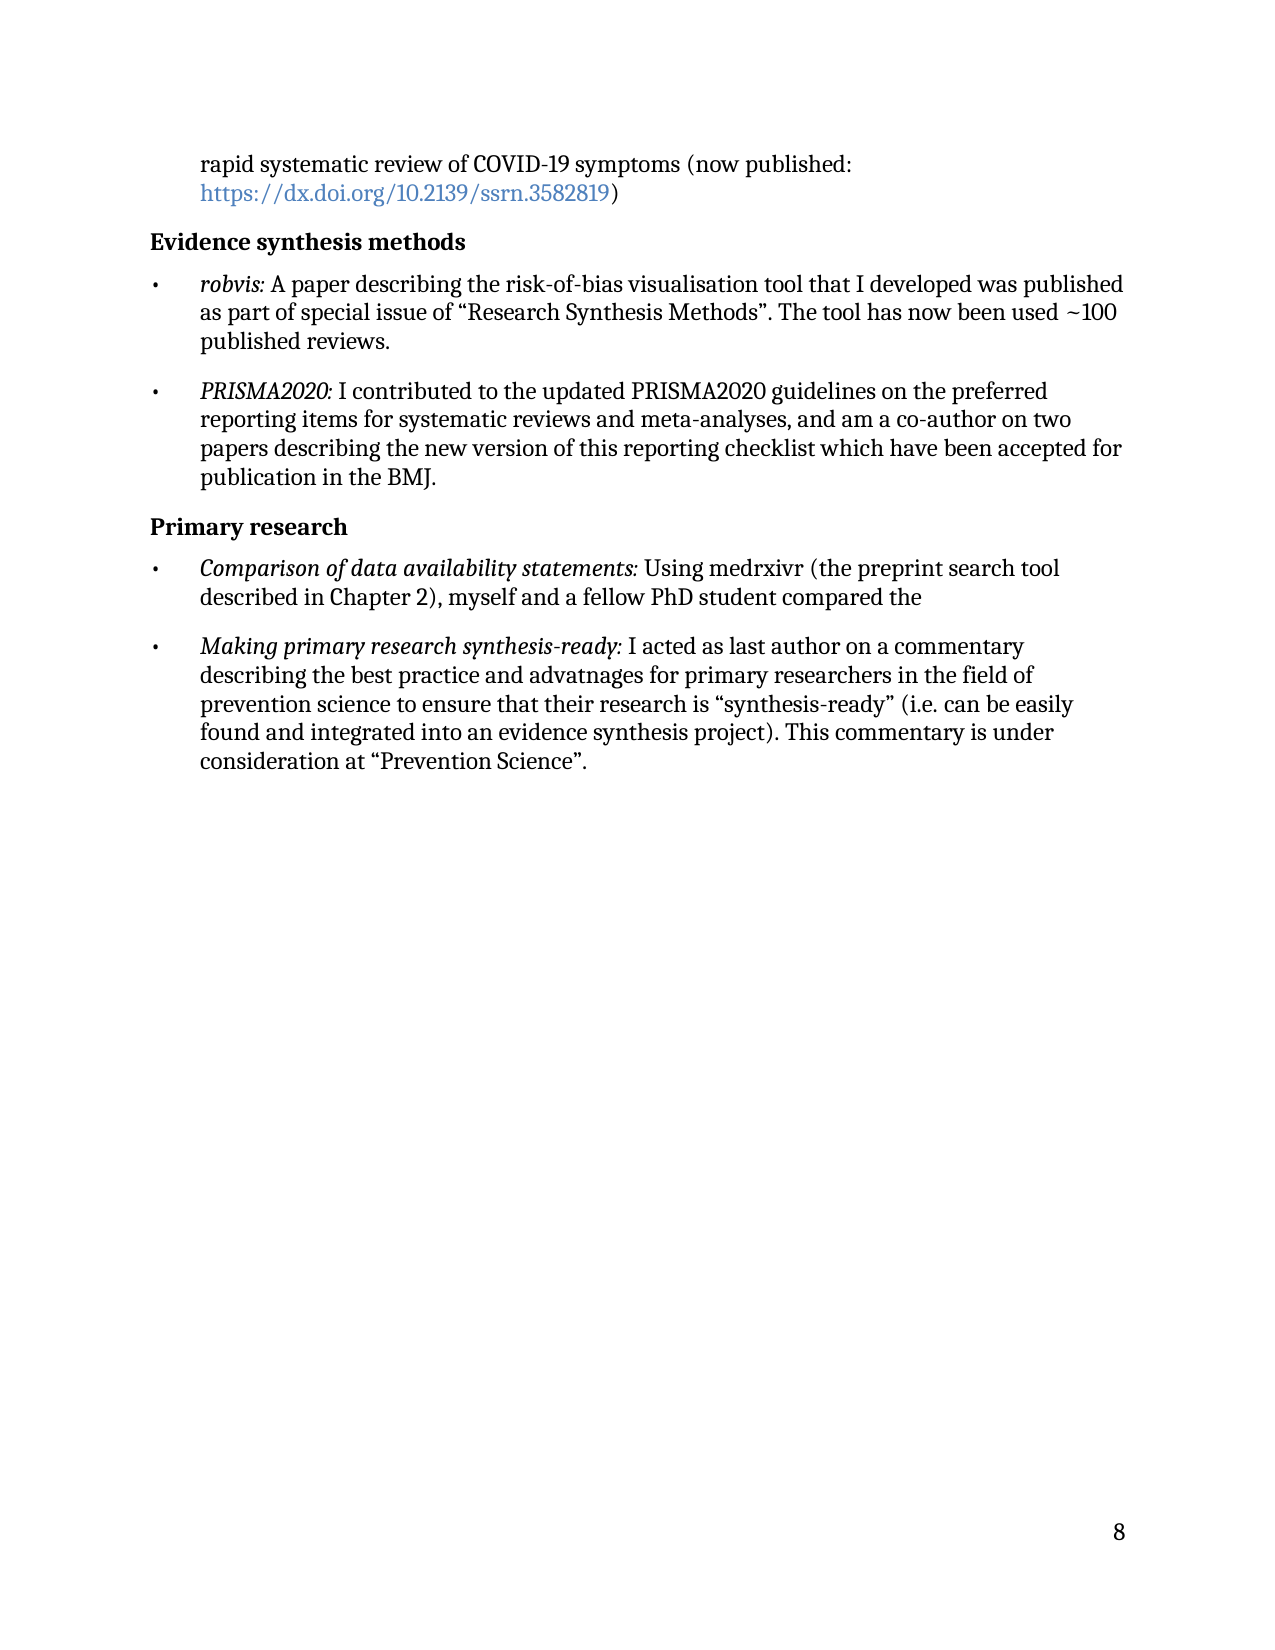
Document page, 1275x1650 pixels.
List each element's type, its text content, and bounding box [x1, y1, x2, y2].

text Evidence synthesis methods [150, 228, 1125, 257]
text Primary research [150, 512, 1125, 541]
list Comparison of data availability statements: Using medrxivr (the preprint search tool described in Chapter 2), myself and a fellow PhD student compared the [150, 554, 1125, 611]
list Making primary research synthesis-ready: I acted as last author on a commentary describing the best practice and advatnages for primary researchers in the field of prevention science to ensure that their research is “synthesis-ready” (i.e. can be easily found and integrated into an evidence synthesis project). This commentary is under consideration at “Prevention Science”. [150, 632, 1125, 776]
list PRISMA2020: I contributed to the updated PRISMA2020 guidelines on the preferred reporting items for systematic reviews and meta-analyses, and am a co-author on two papers describing the new version of this reporting checklist which have been accepted for publication in the BMJ. [150, 377, 1125, 492]
list robvis: A paper describing the risk-of-bias visualisation tool that I developed was published as part of special issue of “Research Synthesis Methods”. The tool has now been used ~100 published reviews. [150, 269, 1125, 356]
